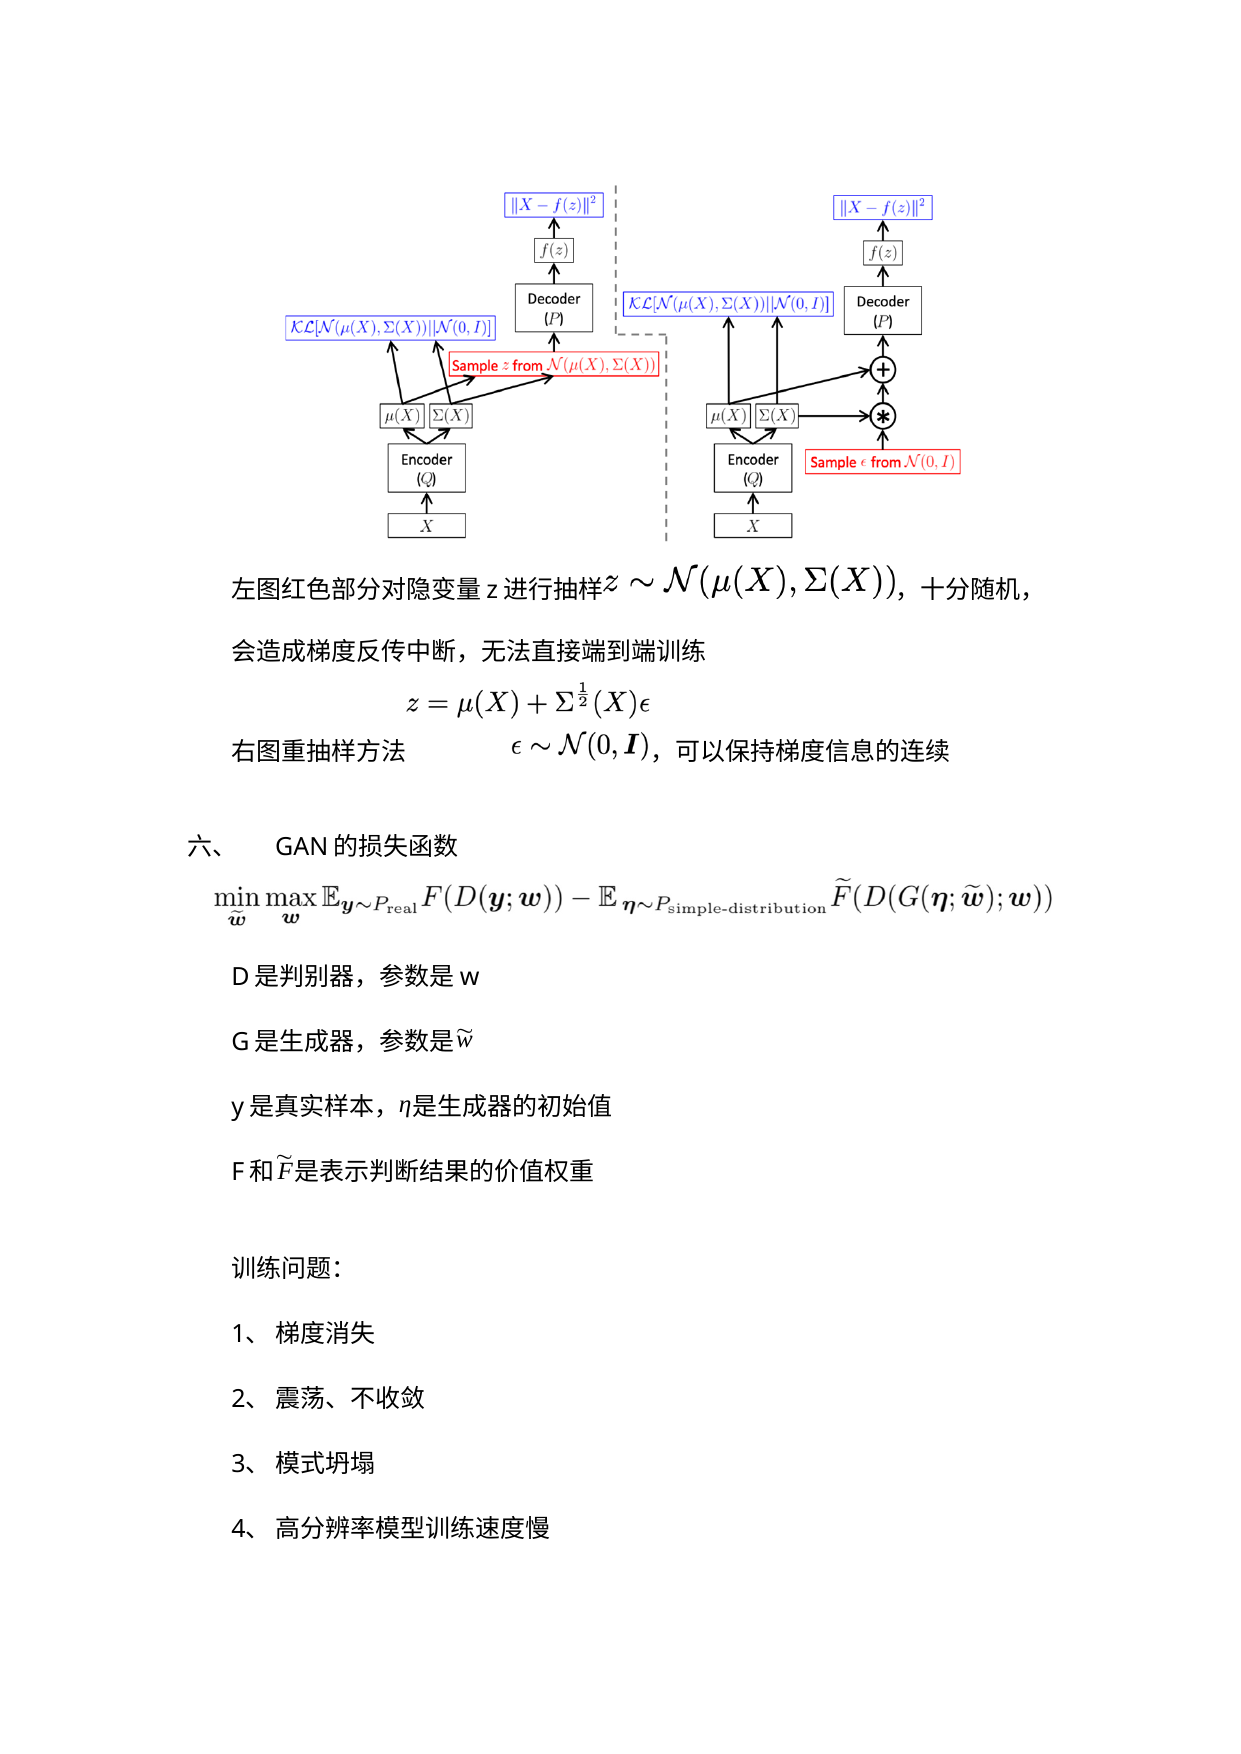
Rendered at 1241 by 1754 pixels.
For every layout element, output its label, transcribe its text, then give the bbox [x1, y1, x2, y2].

picture [270, 162, 970, 552]
list 震荡、不收敛 [231, 1364, 1053, 1429]
list 模式坍塌 [231, 1429, 1053, 1494]
list GAN的损失函数 [187, 812, 1053, 877]
list D是判别器，参数是w [231, 942, 1053, 1007]
picture [603, 563, 896, 599]
list 左图红色部分对隐变量z进行抽样，十分随机，会造成梯度反传中断，无法直接端到端训练 [231, 552, 1053, 682]
picture [406, 682, 650, 761]
list G是生成器，参数是 [231, 1007, 1053, 1072]
list y是真实样本，是生成器的初始值 [231, 1072, 1053, 1137]
list 训练问题： [231, 1234, 1053, 1299]
list 右图重抽样方法，可以保持梯度信息的连续 [231, 682, 1053, 779]
list 高分辨率模型训练速度慢 [231, 1494, 1053, 1559]
picture [187, 877, 1053, 928]
list F和是表示判断结果的价值权重 [231, 1137, 1053, 1202]
list 梯度消失 [231, 1299, 1053, 1364]
